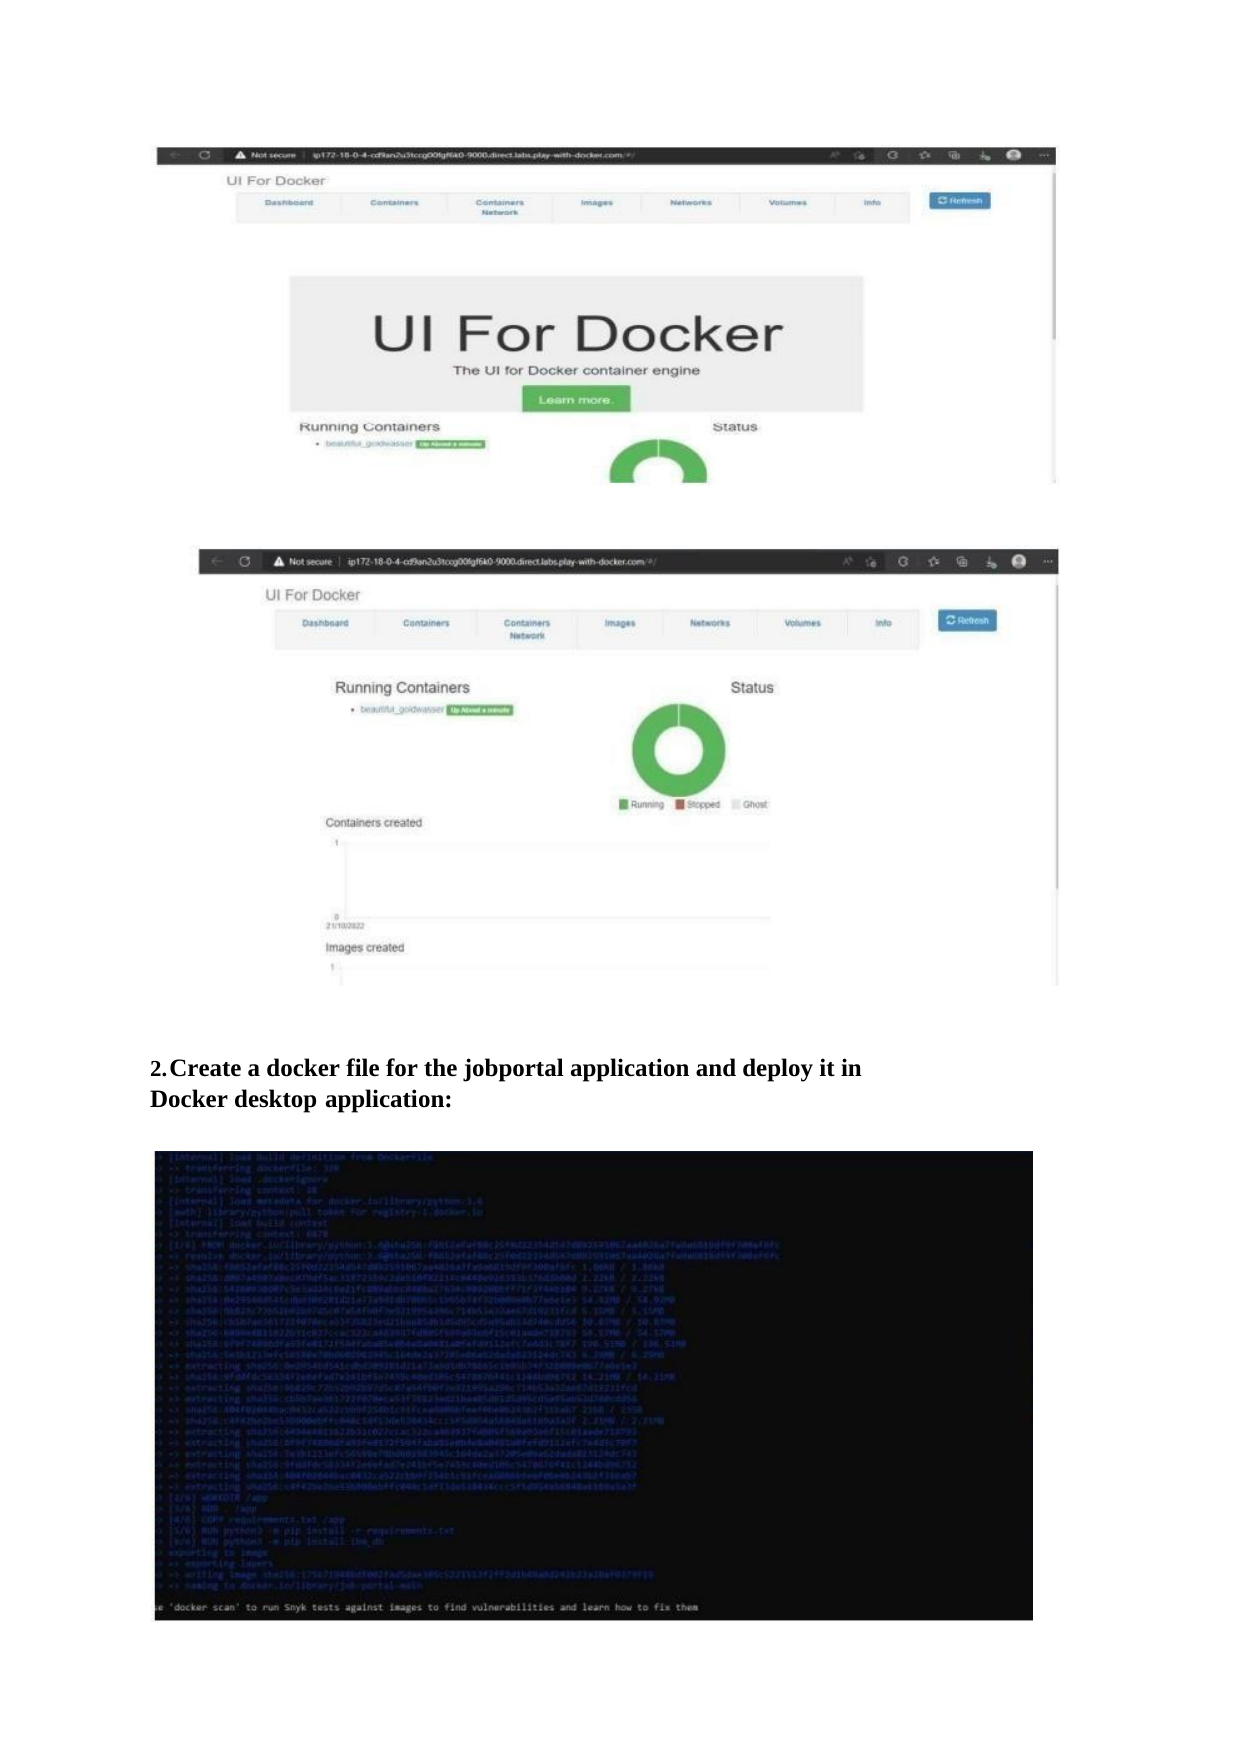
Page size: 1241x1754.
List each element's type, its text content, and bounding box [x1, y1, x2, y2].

list Create a docker file for the jobportal application and deploy it in Docker desktop application: [150, 1053, 944, 1112]
picture [150, 1151, 1033, 1623]
picture [150, 145, 1060, 986]
